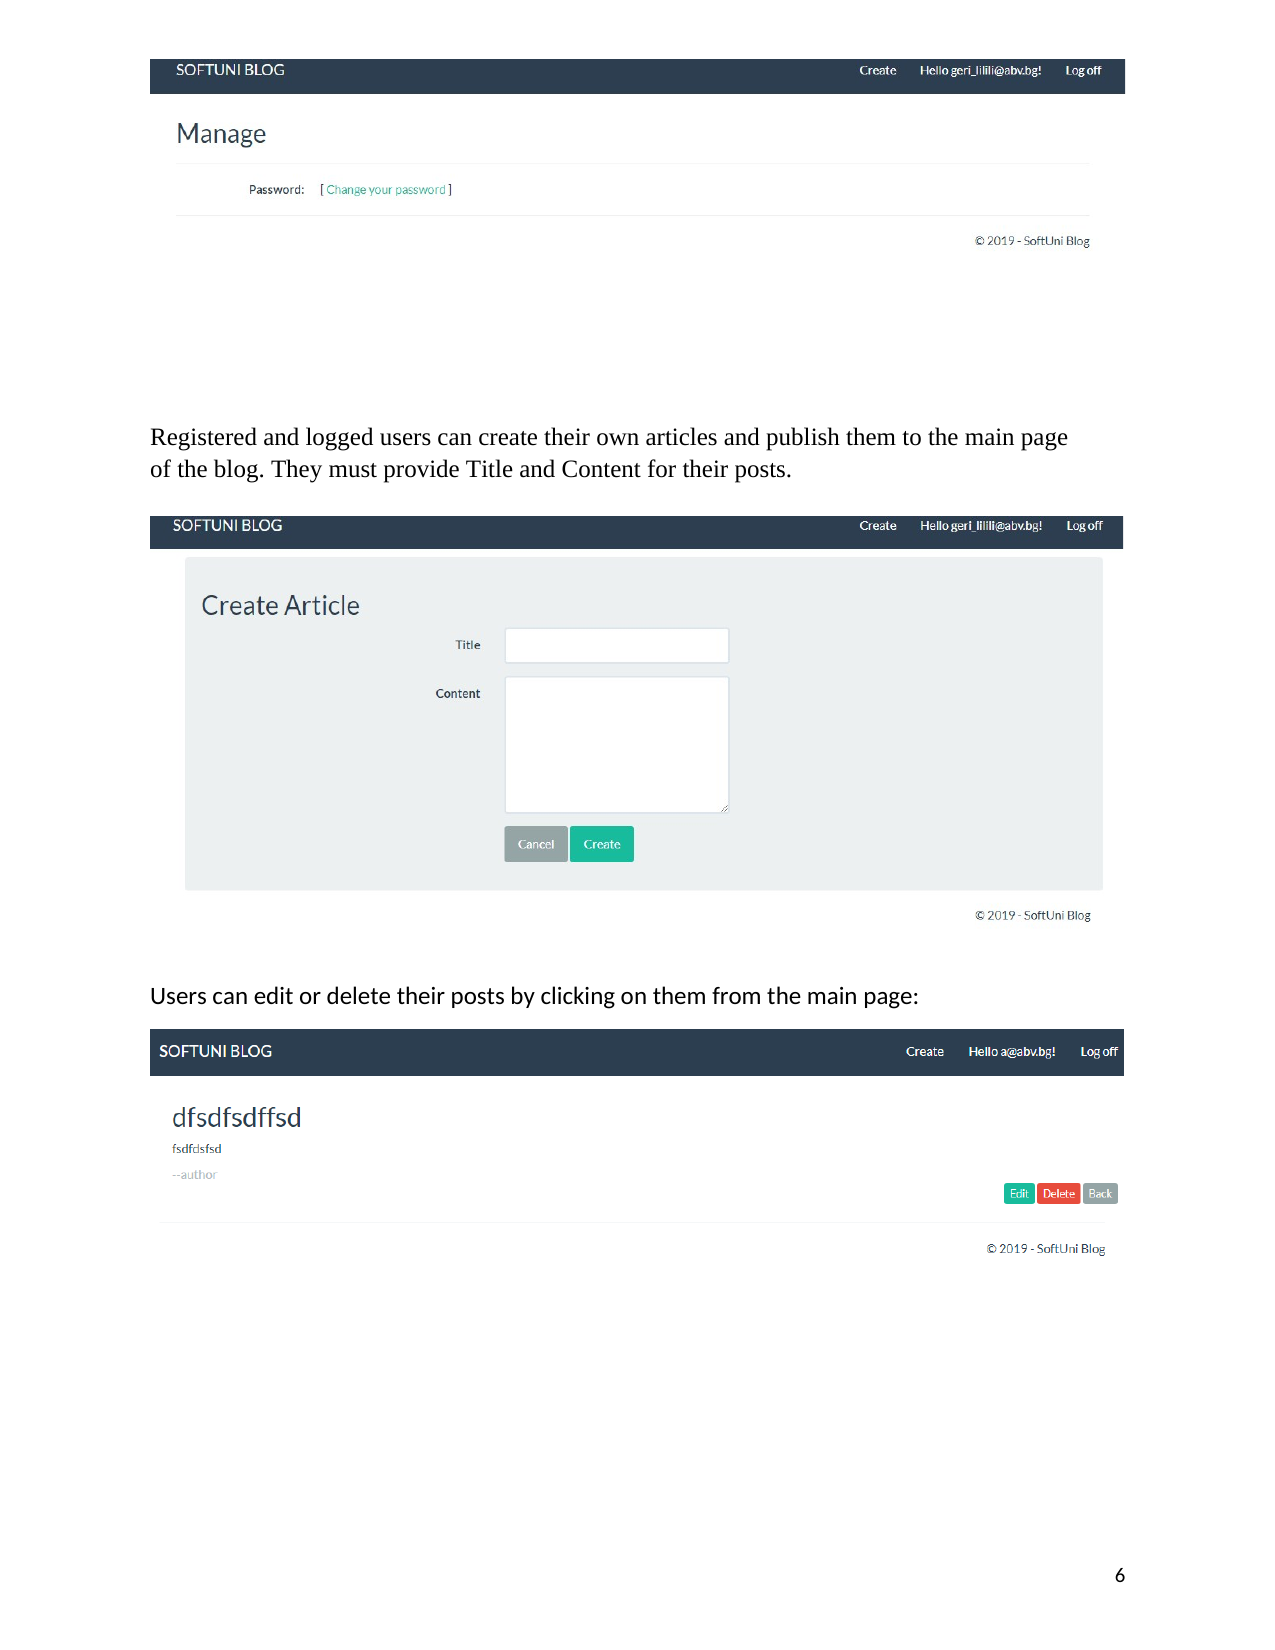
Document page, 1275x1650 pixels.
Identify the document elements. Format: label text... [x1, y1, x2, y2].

picture [150, 516, 1124, 949]
text Users can edit or delete their posts by clicking on them from the main page: [150, 980, 1125, 1011]
picture [150, 1029, 1124, 1267]
text Registered and logged users can create their own articles and publish them to the main page of the blog. They must provide Title and Content for their posts. [150, 422, 1094, 483]
picture [150, 59, 1125, 354]
